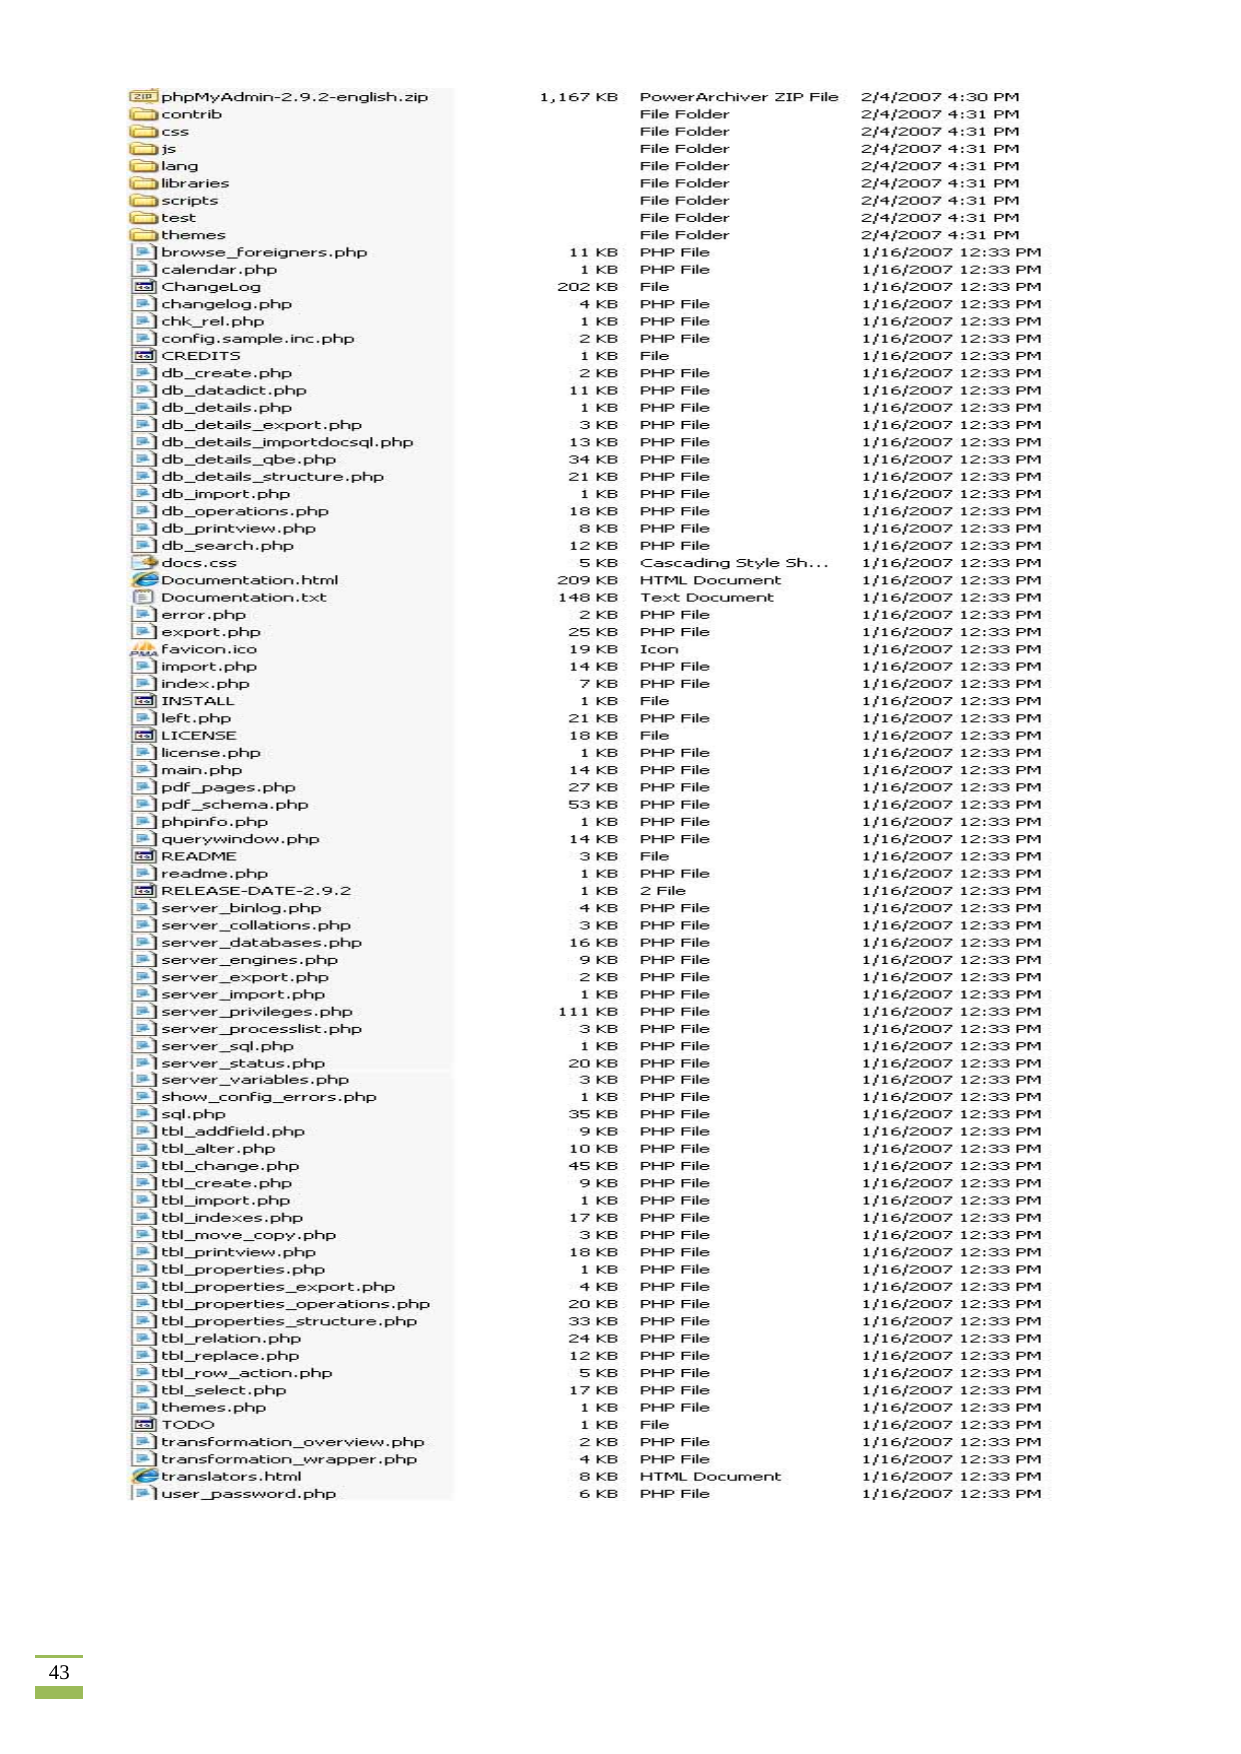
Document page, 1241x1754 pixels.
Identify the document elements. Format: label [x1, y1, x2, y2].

picture [126, 88, 1052, 1503]
